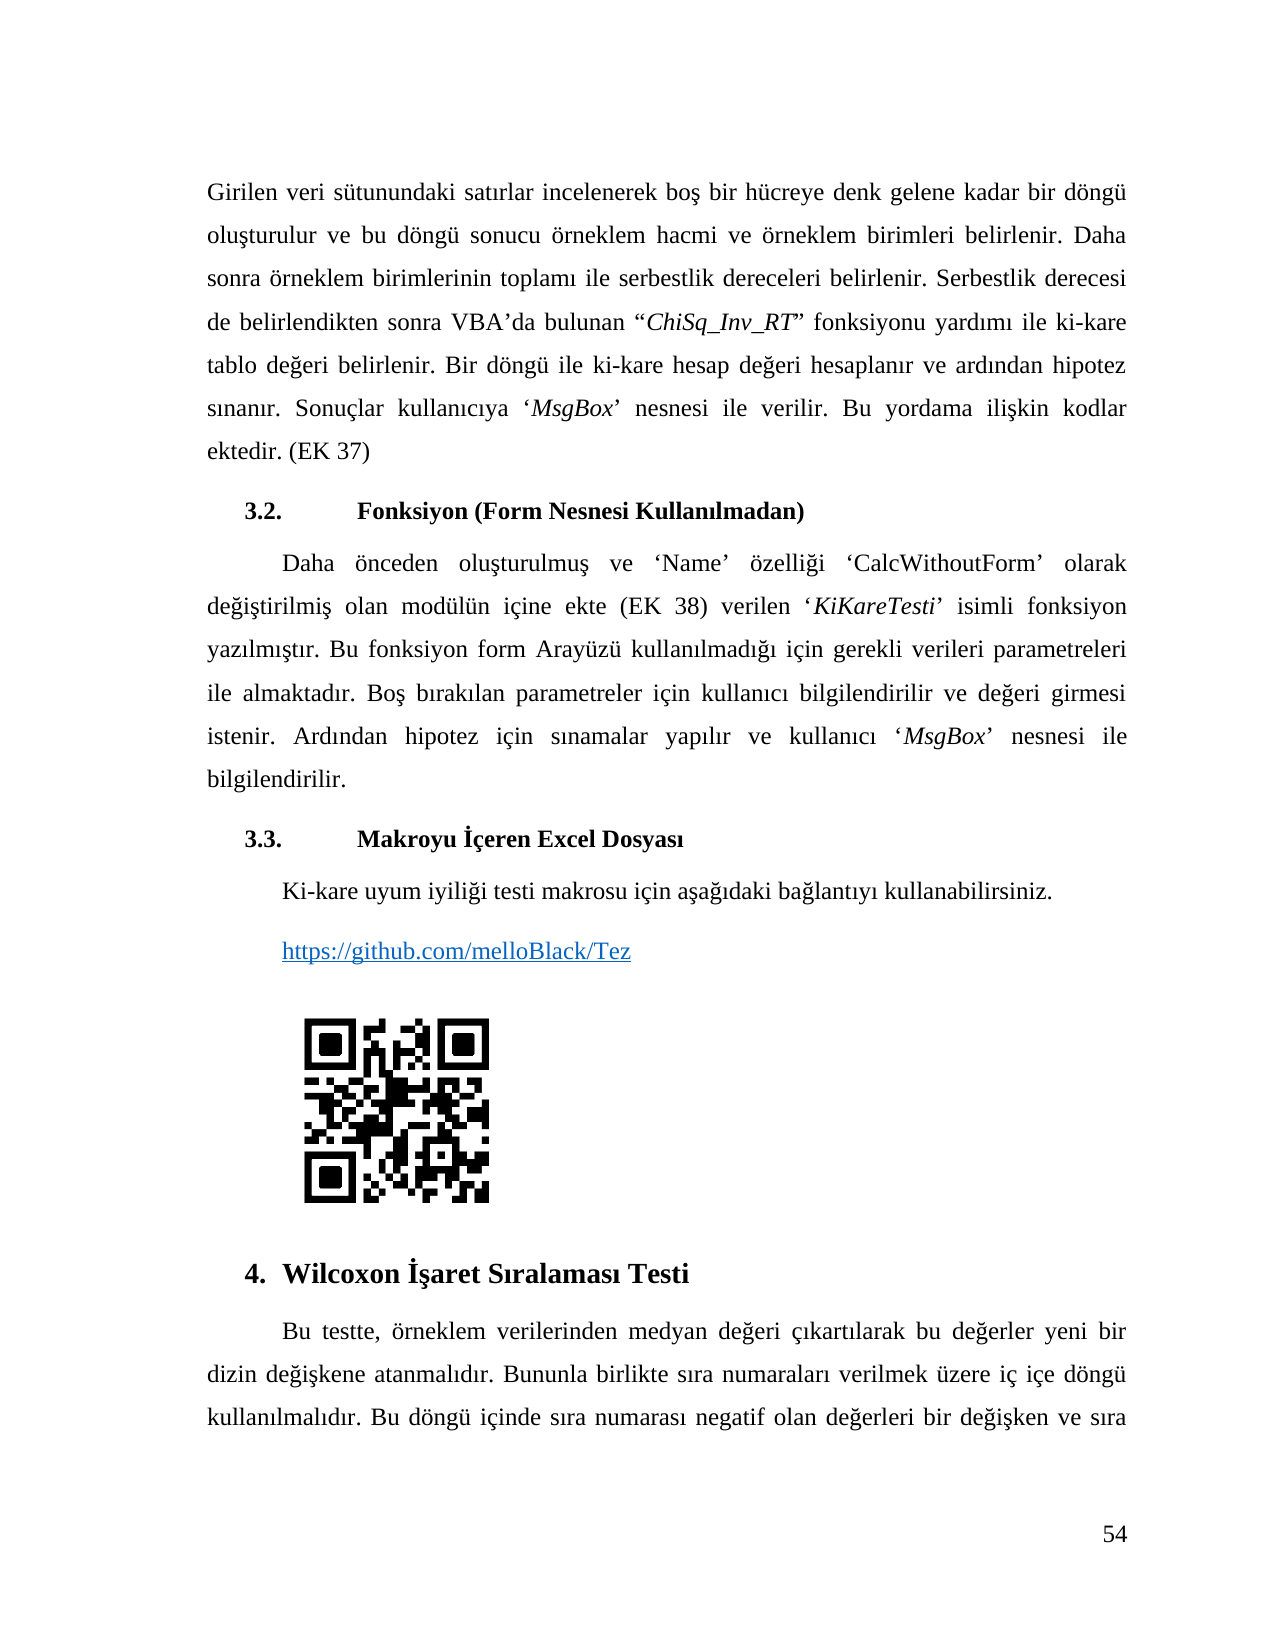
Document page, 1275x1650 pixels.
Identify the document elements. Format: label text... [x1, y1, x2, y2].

subtitle Wilcoxon İşaret Sıralaması Testi [244, 1256, 1127, 1290]
text Ki-kare uyum iyiliği testi makrosu için aşağıdaki bağlantıyı kullanabilirsiniz. [207, 876, 1127, 905]
picture [281, 995, 512, 1226]
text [207, 177, 1127, 465]
text https://github.com/melloBlack/Tez [207, 936, 1127, 965]
subtitle Fonksiyon (Form Nesnesi Kullanılmadan) [244, 496, 1127, 524]
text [207, 1316, 1127, 1431]
text Daha önceden oluşturulmuş ve ‘Name’ özelliği ‘CalcWithoutForm’ olarak değiştirilmiş olan modülün içine ekte (EK 38) verilen ‘KiKareTesti’ isimli fonksiyon yazılmıştır. Bu fonksiyon form Arayüzü kullanılmadığı için gerekli verileri parametreleri ile almaktadır. Boş bırakılan parametreler için kullanıcı bilgilendirilir ve değeri girmesi istenir. Ardından hipotez için sınamalar yapılır ve kullanıcı ‘MsgBox’ nesnesi ile bilgilendirilir. [207, 548, 1127, 793]
subtitle Makroyu İçeren Excel Dosyası [244, 824, 1127, 852]
